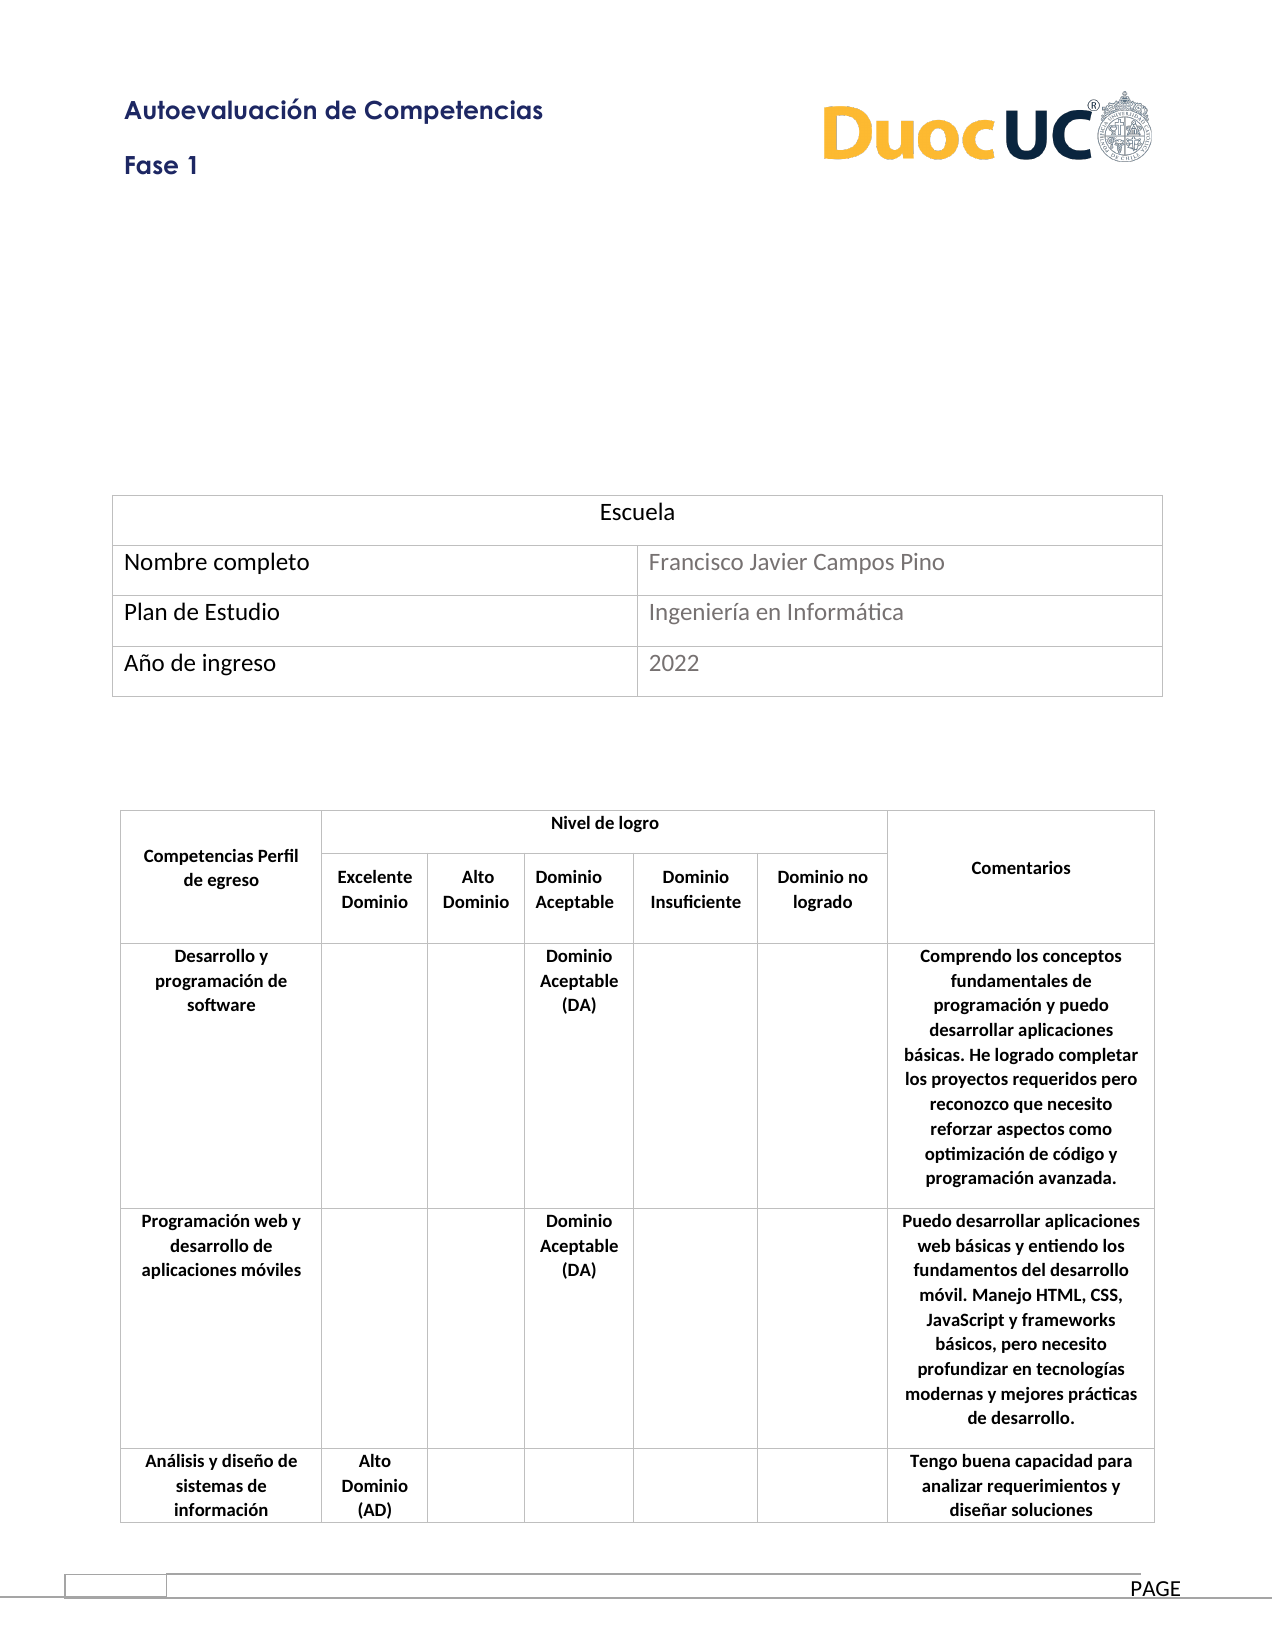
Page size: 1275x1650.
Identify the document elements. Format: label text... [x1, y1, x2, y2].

picture [824, 91, 1152, 162]
table_cell [758, 1209, 887, 1448]
table_cell [428, 1209, 524, 1448]
table_header Comentarios [888, 811, 1154, 943]
table_cell Comprendo los conceptos fundamentales de programación y puedo desarrollar aplicaciones básicas. He logrado completar los proyectos requeridos pero reconozco que necesito reforzar aspectos como optimización de código y programación avanzada. [888, 944, 1154, 1208]
table_cell Análisis y diseño de sistemas de información [121, 1449, 321, 1522]
table_cell Dominio no logrado [758, 854, 887, 943]
table_cell Plan de Estudio [113, 596, 637, 646]
table_cell [758, 944, 887, 1208]
table_header Escuela [113, 496, 1162, 545]
table_cell Alto Dominio [428, 854, 524, 943]
table_cell [525, 1449, 633, 1522]
table_cell Dominio Aceptable [525, 854, 633, 943]
table_cell Programación web y desarrollo de aplicaciones móviles [121, 1209, 321, 1448]
table_cell [428, 1449, 524, 1522]
table_cell Año de ingreso [113, 647, 637, 696]
table_cell Alto Dominio (AD) [322, 1449, 427, 1522]
table_cell [634, 1449, 757, 1522]
table_cell [322, 944, 427, 1208]
table_cell 2022 [638, 647, 1162, 696]
table_cell Dominio Aceptable (DA) [525, 944, 633, 1208]
table_header Competencias Perfil de egreso [121, 811, 321, 943]
table_cell Excelente Dominio [322, 854, 427, 943]
table_cell Francisco Javier Campos Pino [638, 546, 1162, 595]
table_cell Nombre completo [113, 546, 637, 595]
table_cell Ingeniería en Informática [638, 596, 1162, 646]
table_cell [322, 1209, 427, 1448]
table_cell [634, 1209, 757, 1448]
table_cell [428, 944, 524, 1208]
table_cell [634, 944, 757, 1208]
table_header Nivel de logro [322, 811, 887, 852]
table_cell [758, 1449, 887, 1522]
table_cell Dominio Insuficiente [634, 854, 757, 943]
table_cell Desarrollo y programación de software [121, 944, 321, 1208]
table_cell Puedo desarrollar aplicaciones web básicas y entiendo los fundamentos del desarrollo móvil. Manejo HTML, CSS, JavaScript y frameworks básicos, pero necesito profundizar en tecnologías modernas y mejores prácticas de desarrollo. [888, 1209, 1154, 1448]
table_cell Dominio Aceptable (DA) [525, 1209, 633, 1448]
